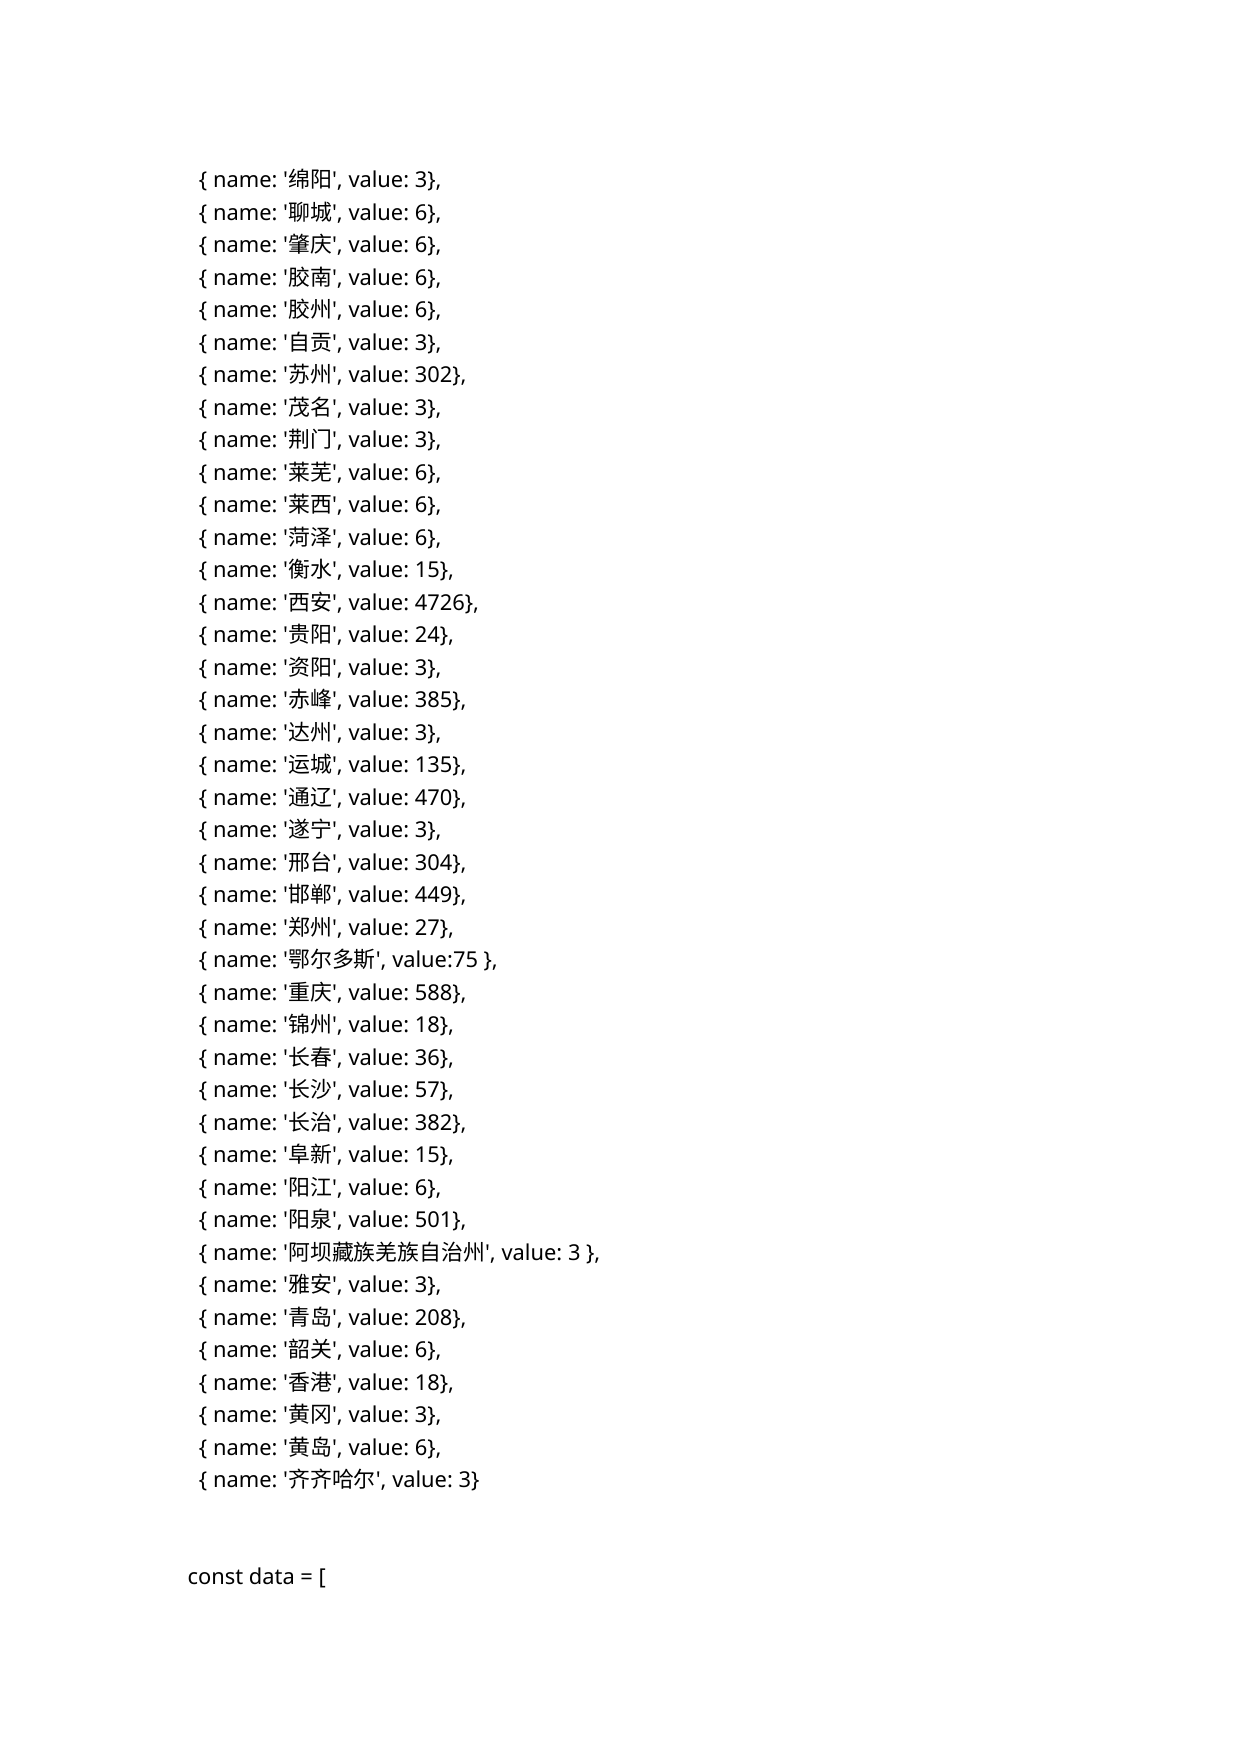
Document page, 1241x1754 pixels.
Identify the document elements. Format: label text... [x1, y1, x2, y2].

text { name: '长春', value: 36}, [187, 1039, 1053, 1072]
text { name: '锦州', value: 18}, [187, 1007, 1053, 1039]
text { name: '莱西', value: 6}, [187, 487, 1053, 519]
text { name: '茂名', value: 3}, [187, 389, 1053, 422]
text { name: '长沙', value: 57}, [187, 1072, 1053, 1104]
text { name: '黄岛', value: 6}, [187, 1429, 1053, 1462]
text { name: '自贡', value: 3}, [187, 324, 1053, 357]
text { name: '达州', value: 3}, [187, 714, 1053, 747]
text { name: '鄂尔多斯', value:75 }, [187, 942, 1053, 974]
text { name: '阳江', value: 6}, [187, 1169, 1053, 1202]
text { name: '绵阳', value: 3}, [187, 162, 1053, 194]
text { name: '雅安', value: 3}, [187, 1267, 1053, 1299]
text { name: '黄冈', value: 3}, [187, 1397, 1053, 1429]
text { name: '长治', value: 382}, [187, 1104, 1053, 1137]
text { name: '西安', value: 4726}, [187, 584, 1053, 617]
text const data = [ [187, 1559, 1053, 1592]
text { name: '郑州', value: 27}, [187, 909, 1053, 942]
text { name: '阳泉', value: 501}, [187, 1202, 1053, 1234]
text { name: '胶州', value: 6}, [187, 292, 1053, 324]
text { name: '阿坝藏族羌族自治州', value: 3 }, [187, 1234, 1053, 1267]
text { name: '胶南', value: 6}, [187, 259, 1053, 292]
text { name: '资阳', value: 3}, [187, 649, 1053, 682]
text { name: '赤峰', value: 385}, [187, 682, 1053, 714]
text { name: '遂宁', value: 3}, [187, 812, 1053, 844]
text { name: '荆门', value: 3}, [187, 422, 1053, 454]
text { name: '阜新', value: 15}, [187, 1137, 1053, 1169]
text { name: '贵阳', value: 24}, [187, 617, 1053, 649]
text { name: '韶关', value: 6}, [187, 1332, 1053, 1364]
text { name: '菏泽', value: 6}, [187, 519, 1053, 552]
text { name: '重庆', value: 588}, [187, 974, 1053, 1007]
text { name: '衡水', value: 15}, [187, 552, 1053, 584]
text { name: '苏州', value: 302}, [187, 357, 1053, 389]
text { name: '莱芜', value: 6}, [187, 454, 1053, 487]
text { name: '运城', value: 135}, [187, 747, 1053, 779]
text { name: '齐齐哈尔', value: 3} [187, 1462, 1053, 1494]
text { name: '青岛', value: 208}, [187, 1299, 1053, 1332]
text { name: '香港', value: 18}, [187, 1364, 1053, 1397]
text { name: '肇庆', value: 6}, [187, 227, 1053, 259]
text { name: '邯郸', value: 449}, [187, 877, 1053, 909]
text { name: '通辽', value: 470}, [187, 779, 1053, 812]
text { name: '聊城', value: 6}, [187, 194, 1053, 227]
text { name: '邢台', value: 304}, [187, 844, 1053, 877]
